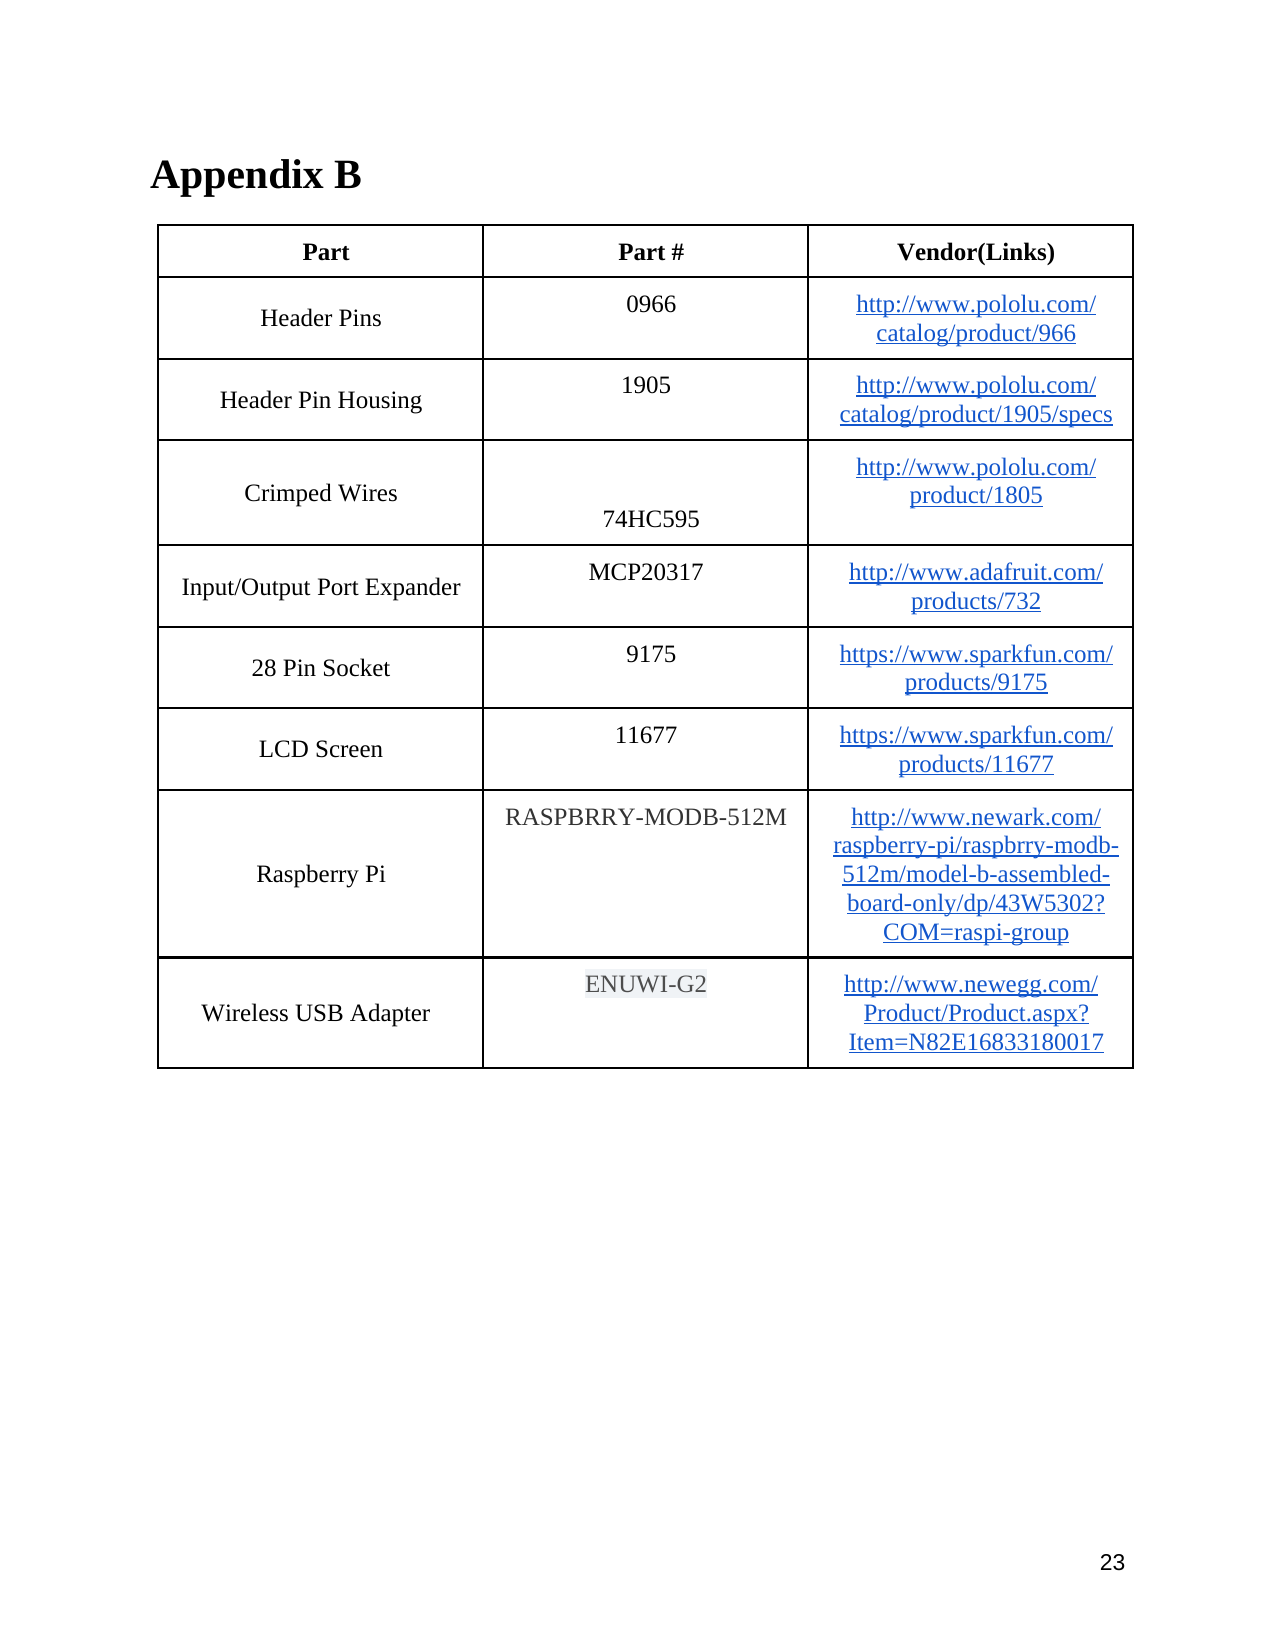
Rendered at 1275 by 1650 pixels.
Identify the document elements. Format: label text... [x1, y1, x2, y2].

table_cell Wireless USB Adapter [159, 959, 482, 1067]
table_header Part # [484, 226, 807, 276]
table_header Part [159, 226, 482, 276]
table_cell 74HC595 [484, 441, 807, 544]
table_cell 11677 [484, 709, 807, 789]
table_cell ENUWI-G2 [484, 959, 807, 1067]
table_cell RASPBRRY-MODB-512M [484, 791, 807, 956]
table_cell Crimped Wires [159, 441, 482, 544]
table_cell MCP20317 [484, 546, 807, 626]
table_cell https://www.sparkfun.com/products/9175 [809, 628, 1132, 707]
table_cell Raspberry Pi [159, 791, 482, 956]
table_cell http://www.pololu.com/catalog/product/1905/specs [809, 360, 1132, 439]
table_cell 1905 [484, 360, 807, 439]
table_cell http://www.pololu.com/catalog/product/966 [809, 278, 1132, 357]
table_cell Header Pins [159, 278, 482, 357]
table_cell 28 Pin Socket [159, 628, 482, 707]
table_cell Input/Output Port Expander [159, 546, 482, 626]
table_cell 9175 [484, 628, 807, 707]
table_cell https://www.sparkfun.com/products/11677 [809, 709, 1132, 789]
table_cell LCD Screen [159, 709, 482, 789]
table_cell http://www.adafruit.com/products/732 [809, 546, 1132, 626]
table_cell http://www.newark.com/raspberry-pi/raspbrry-modb-512m/model-b-assembled-board-only/dp/43W5302?COM=raspi-group [809, 791, 1132, 956]
table_cell http://www.newegg.com/Product/Product.aspx?Item=N82E16833180017 [809, 959, 1132, 1067]
table_header Vendor(Links) [809, 226, 1132, 276]
table_cell 0966 [484, 278, 807, 357]
text Appendix B [150, 150, 1125, 198]
table_cell http://www.pololu.com/product/1805 [809, 441, 1132, 544]
table_cell Header Pin Housing [159, 360, 482, 439]
